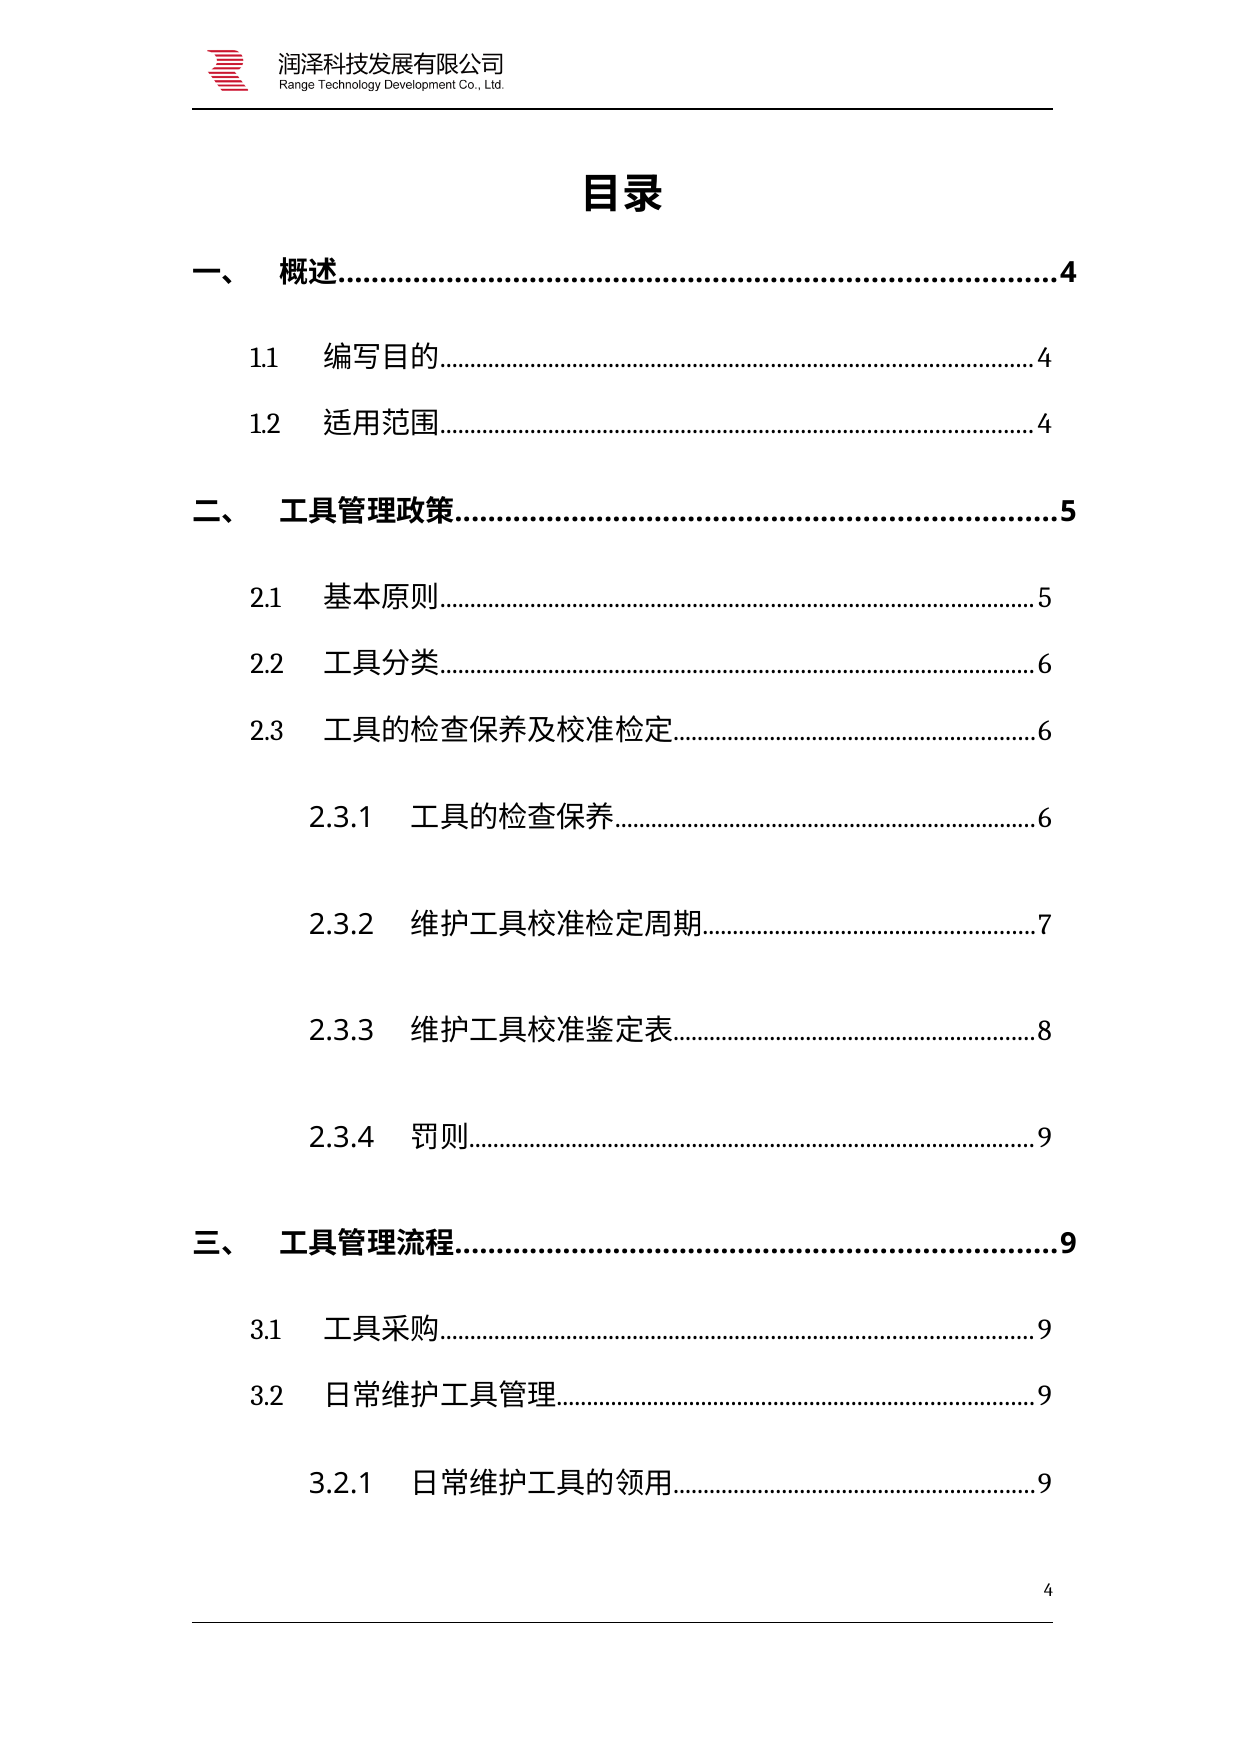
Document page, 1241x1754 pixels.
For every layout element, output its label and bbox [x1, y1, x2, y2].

picture [191, 29, 528, 107]
